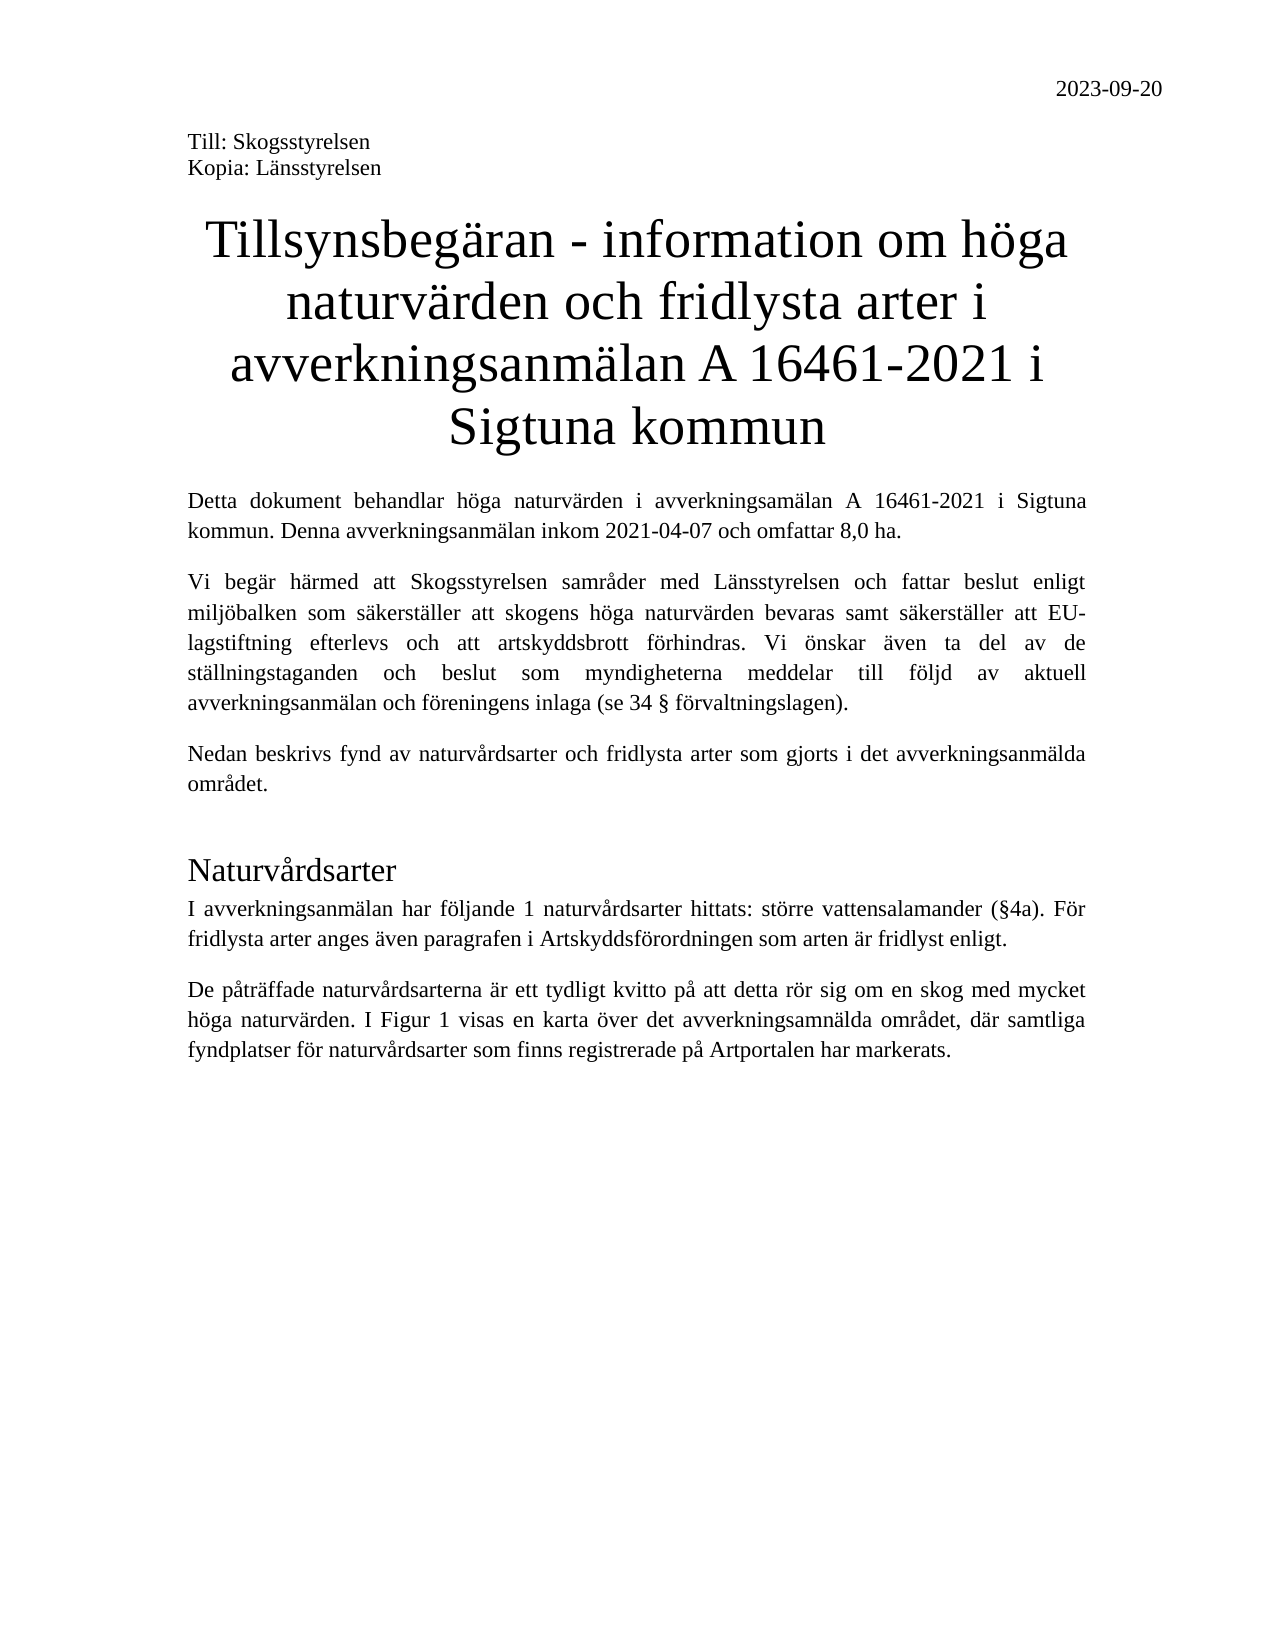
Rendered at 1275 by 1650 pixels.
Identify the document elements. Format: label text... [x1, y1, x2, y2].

text Nedan beskrivs fynd av naturvårdsarter och fridlysta arter som gjorts i det avverkningsanmälda området. [187, 740, 1087, 797]
text I avverkningsanmälan har följande 1 naturvårdsarter hittats: större vattensalamander (§4a). För fridlysta arter anges även paragrafen i Artskyddsförordningen som arten är fridlyst enligt. [187, 895, 1087, 951]
text Detta dokument behandlar höga naturvärden i avverkningsamälan A 16461-2021 i Sigtuna kommun. Denna avverkningsanmälan inkom 2021-04-07 och omfattar 8,0 ha. [187, 487, 1087, 544]
text De påträffade naturvårdsarterna är ett tydligt kvitto på att detta rör sig om en skog med mycket höga naturvärden. I Figur 1 visas en karta över det avverkningsamnälda området, där samtliga fyndplatser för naturvårdsarter som finns registrerade på Artportalen har markerats. [187, 976, 1087, 1063]
text Vi begär härmed att Skogsstyrelsen samråder med Länsstyrelsen och fattar beslut enligt miljöbalken som säkerställer att skogens höga naturvärden bevaras samt säkerställer att EU-lagstiftning efterlevs och att artskyddsbrott förhindras. Vi önskar även ta del av de ställningstaganden och beslut som myndigheterna meddelar till följd av aktuell avverkningsanmälan och föreningens inlaga (se 34 § förvaltningslagen). [187, 568, 1087, 716]
subtitle Naturvårdsarter [187, 851, 1087, 889]
title Tillsynsbegäran - information om höga naturvärden och fridlysta arter i avverkningsanmälan A 16461-2021 i Sigtuna kommun [187, 207, 1087, 456]
